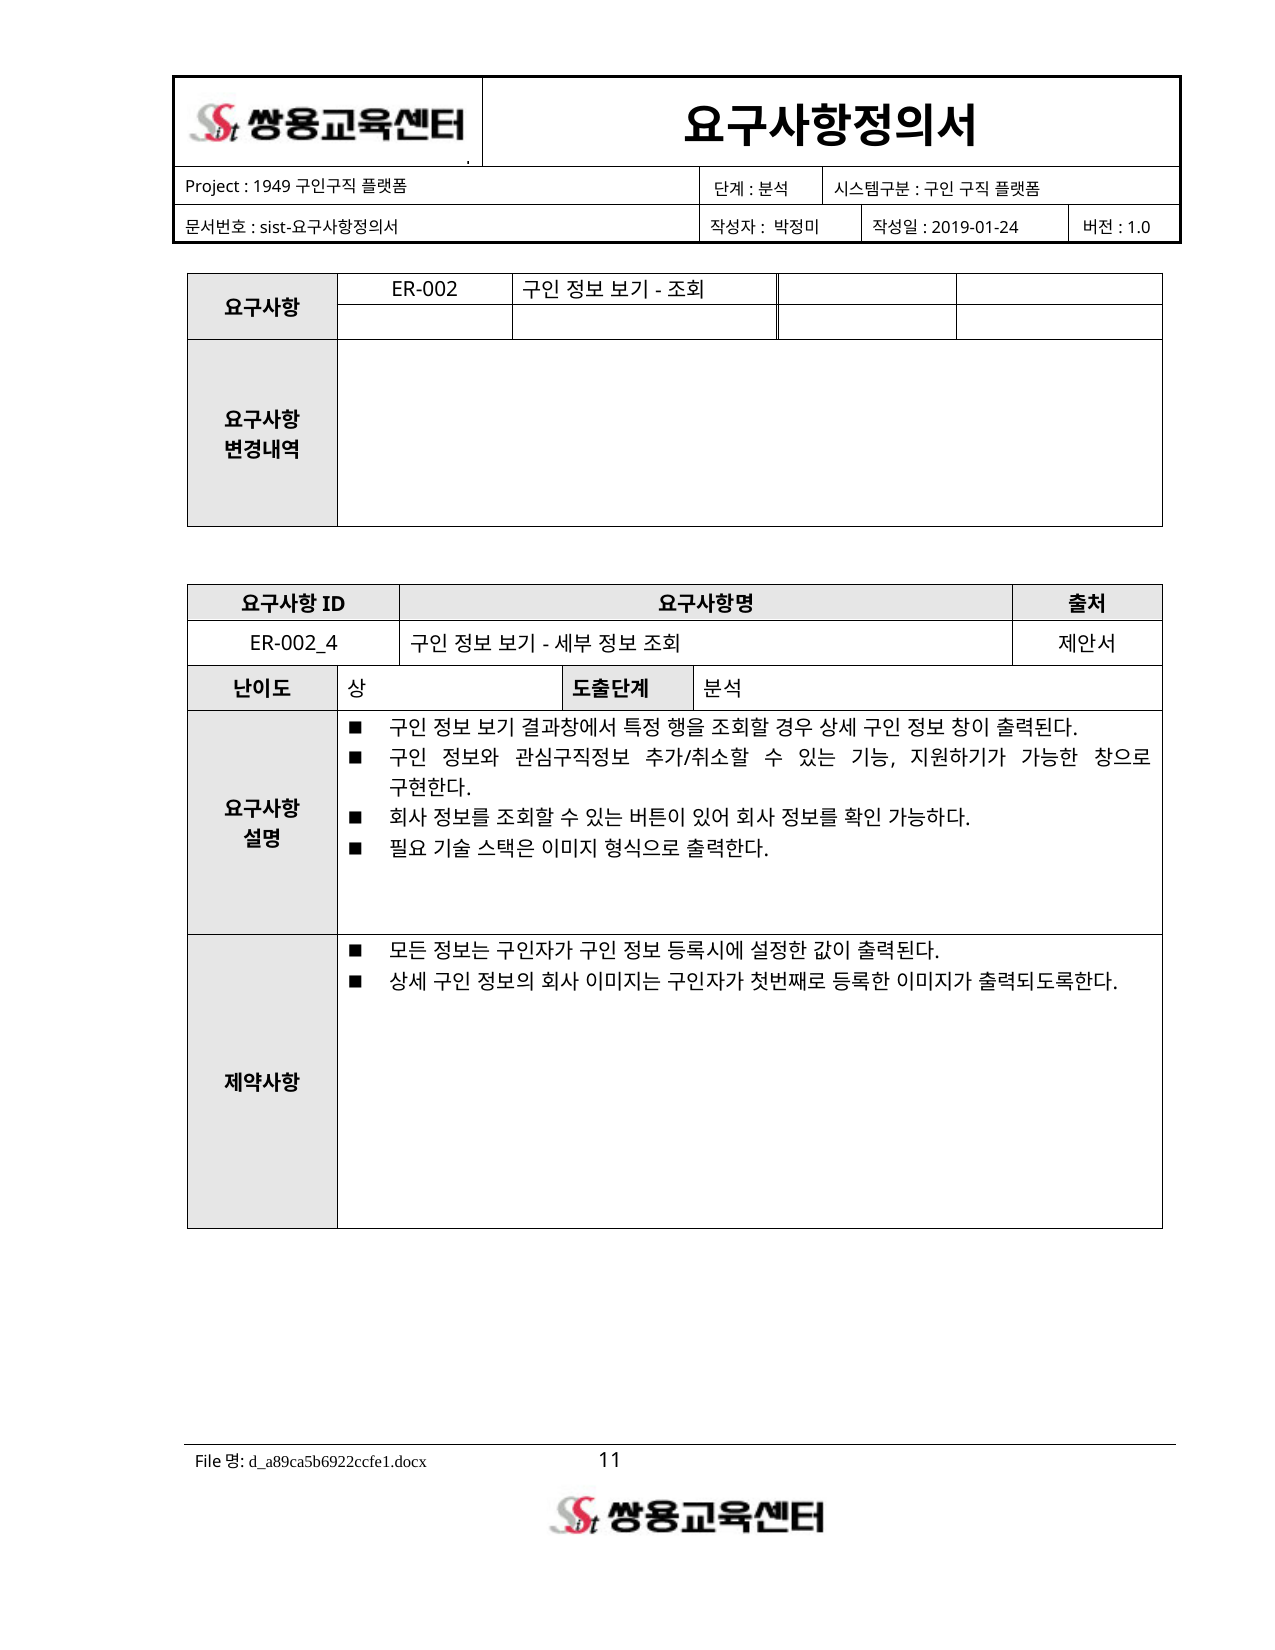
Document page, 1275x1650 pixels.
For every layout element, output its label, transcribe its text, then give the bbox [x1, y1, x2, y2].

table_cell 구인 정보 보기 - 조회 [513, 274, 776, 304]
table_cell [338, 340, 1162, 526]
table_header 요구사항명 [400, 585, 1012, 619]
table_cell [957, 305, 1162, 339]
table_cell 요구사항 변경내역 [188, 340, 337, 526]
table_cell [338, 305, 512, 339]
table_cell 도출단계 [563, 666, 693, 710]
picture [546, 1473, 828, 1556]
table_cell [513, 305, 776, 339]
table_cell 제안서 [1013, 621, 1162, 665]
table_cell 구인 정보 보기 - 세부 정보 조회 [400, 621, 1012, 665]
table_cell [957, 274, 1162, 304]
table_cell 요구사항 설명 [188, 711, 337, 934]
table_cell 난이도 [188, 666, 337, 710]
table_cell ER-002_4 [188, 621, 399, 665]
picture [187, 81, 469, 164]
table_cell [779, 274, 956, 304]
table_cell 관련 요구사항 [188, 274, 337, 339]
table_cell 제약사항 [188, 935, 337, 1228]
table_cell 분석 [694, 666, 1162, 710]
table_cell 상 [338, 666, 562, 710]
table_cell ER-002 [338, 274, 512, 304]
table_cell 모든 정보는 구인자가 구인 정보 등록시에 설정한 값이 출력된다. 상세 구인 정보의 회사 이미지는 구인자가 첫번째로 등록한 이미지가 출력되도록한다. [338, 935, 1162, 1228]
table_header 요구사항ID [188, 585, 399, 619]
table_cell 구인 정보 보기 결과창에서 특정 행을 조회할 경우 상세 구인 정보 창이 출력된다. 구인 정보와 관심구직정보 추가/취소할 수 있는 기능, 지원하기가 가능한 창으로 구현한다. 회사 정보를 조회할 수 있는 버튼이 있어 회사 정보를 확인 가능하다. 필요 기술 스택은 이미지 형식으로 출력한다. [338, 711, 1162, 934]
table_cell [779, 305, 956, 339]
table_header 출처 [1013, 585, 1162, 619]
